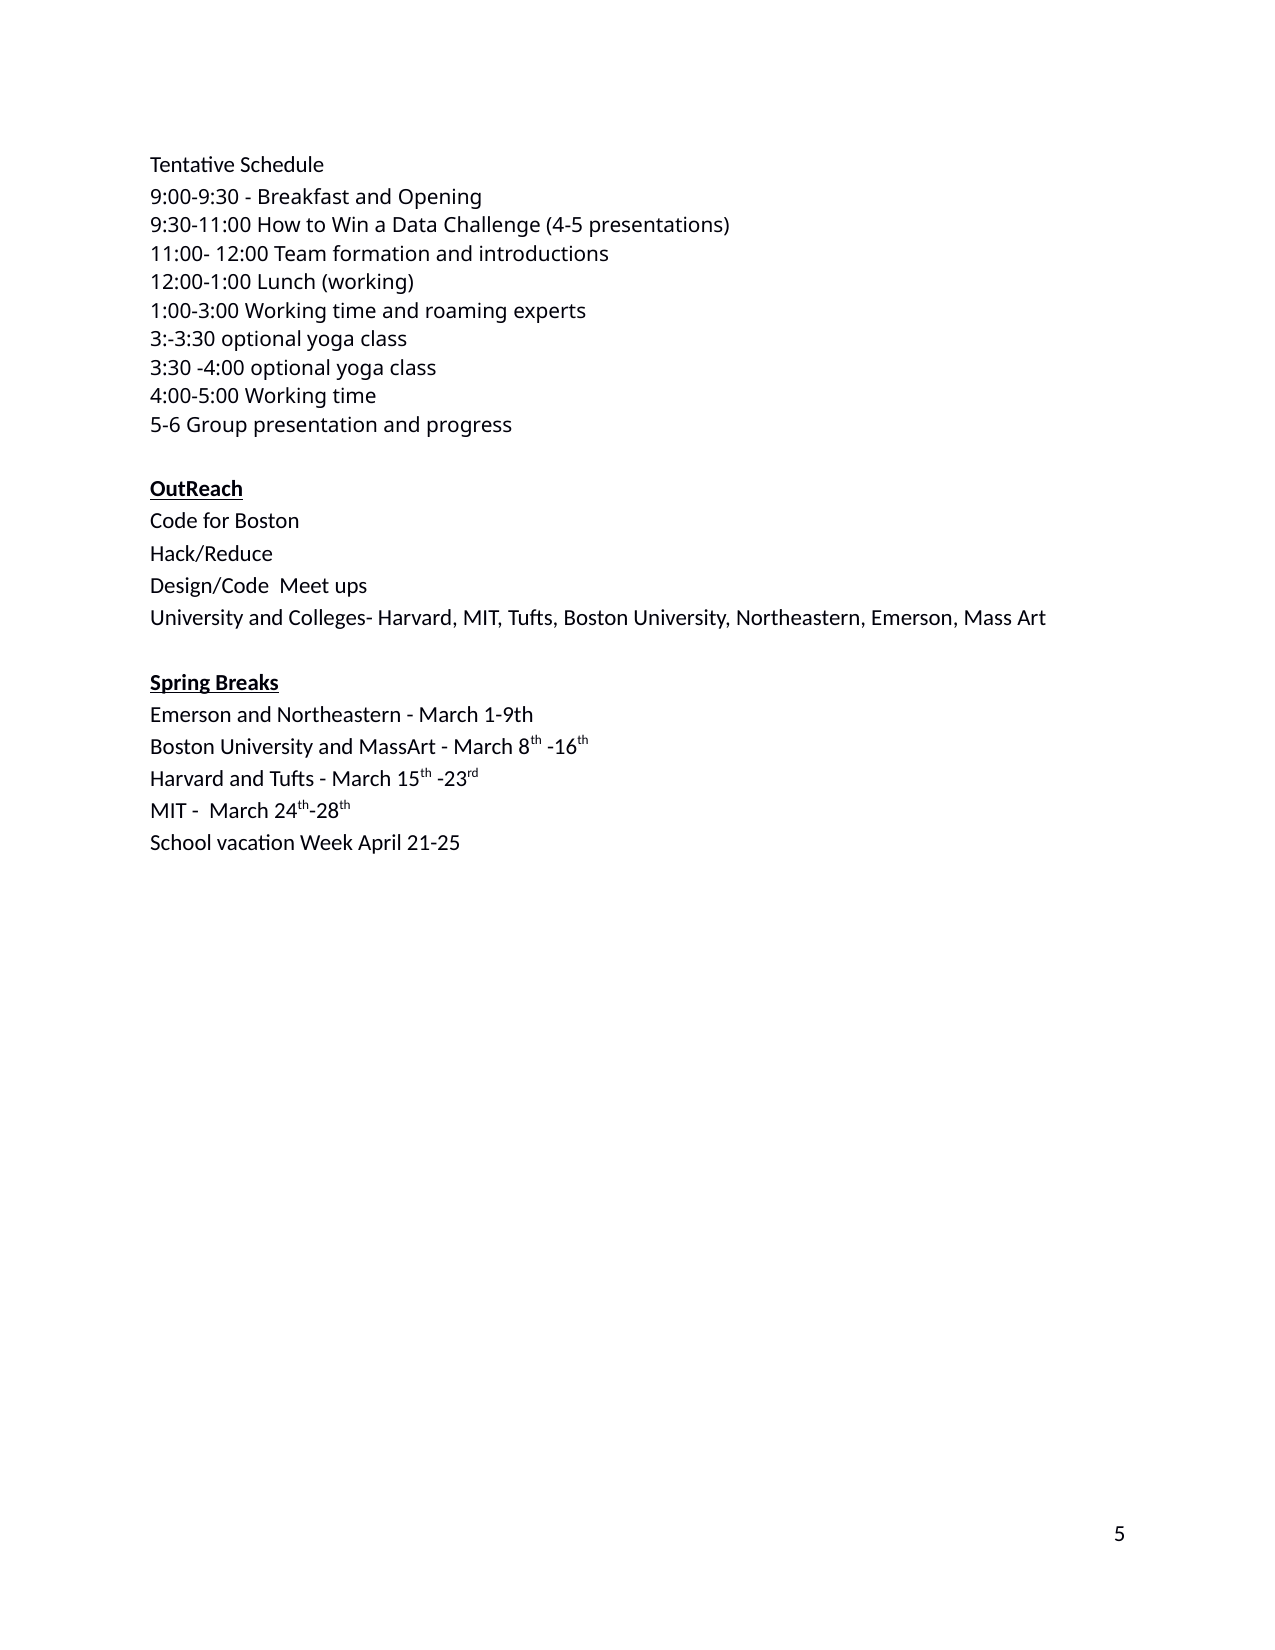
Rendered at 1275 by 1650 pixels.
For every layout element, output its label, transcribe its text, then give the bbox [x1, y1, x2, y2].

text 12:00-1:00 Lunch (working) [150, 267, 1125, 296]
text Design/Code Meet ups University and Colleges- Harvard, MIT, Tufts, Boston University, Northeastern, Emerson, Mass Art [150, 571, 1125, 631]
text School vacation Week April 21-25 [150, 828, 1125, 857]
text 9:00-9:30 - Breakfast and Opening [150, 182, 1125, 211]
text Tentative Schedule [150, 150, 1125, 178]
text 3:30 -4:00 optional yoga class [150, 353, 1125, 381]
text 9:30-11:00 How to Win a Data Challenge (4-5 presentations) [150, 211, 1125, 239]
text Spring Breaks [150, 668, 1125, 696]
text Boston University and MassArt - March 8th -16th [150, 732, 1125, 760]
text Hack/Reduce [150, 539, 1125, 567]
text Harvard and Tufts - March 15th -23rd [150, 764, 1125, 792]
text 3:-3:30 optional yoga class [150, 324, 1125, 353]
text 4:00-5:00 Working time [150, 381, 1125, 410]
text 1:00-3:00 Working time and roaming experts [150, 296, 1125, 324]
text Code for Boston [150, 507, 1125, 535]
text MIT - March 24th-28th [150, 796, 1125, 824]
text 11:00- 12:00 Team formation and introductions [150, 239, 1125, 267]
text Emerson and Northeastern - March 1-9th [150, 700, 1125, 728]
text OutReach [150, 474, 1125, 502]
text 5-6 Group presentation and progress [150, 410, 1125, 438]
